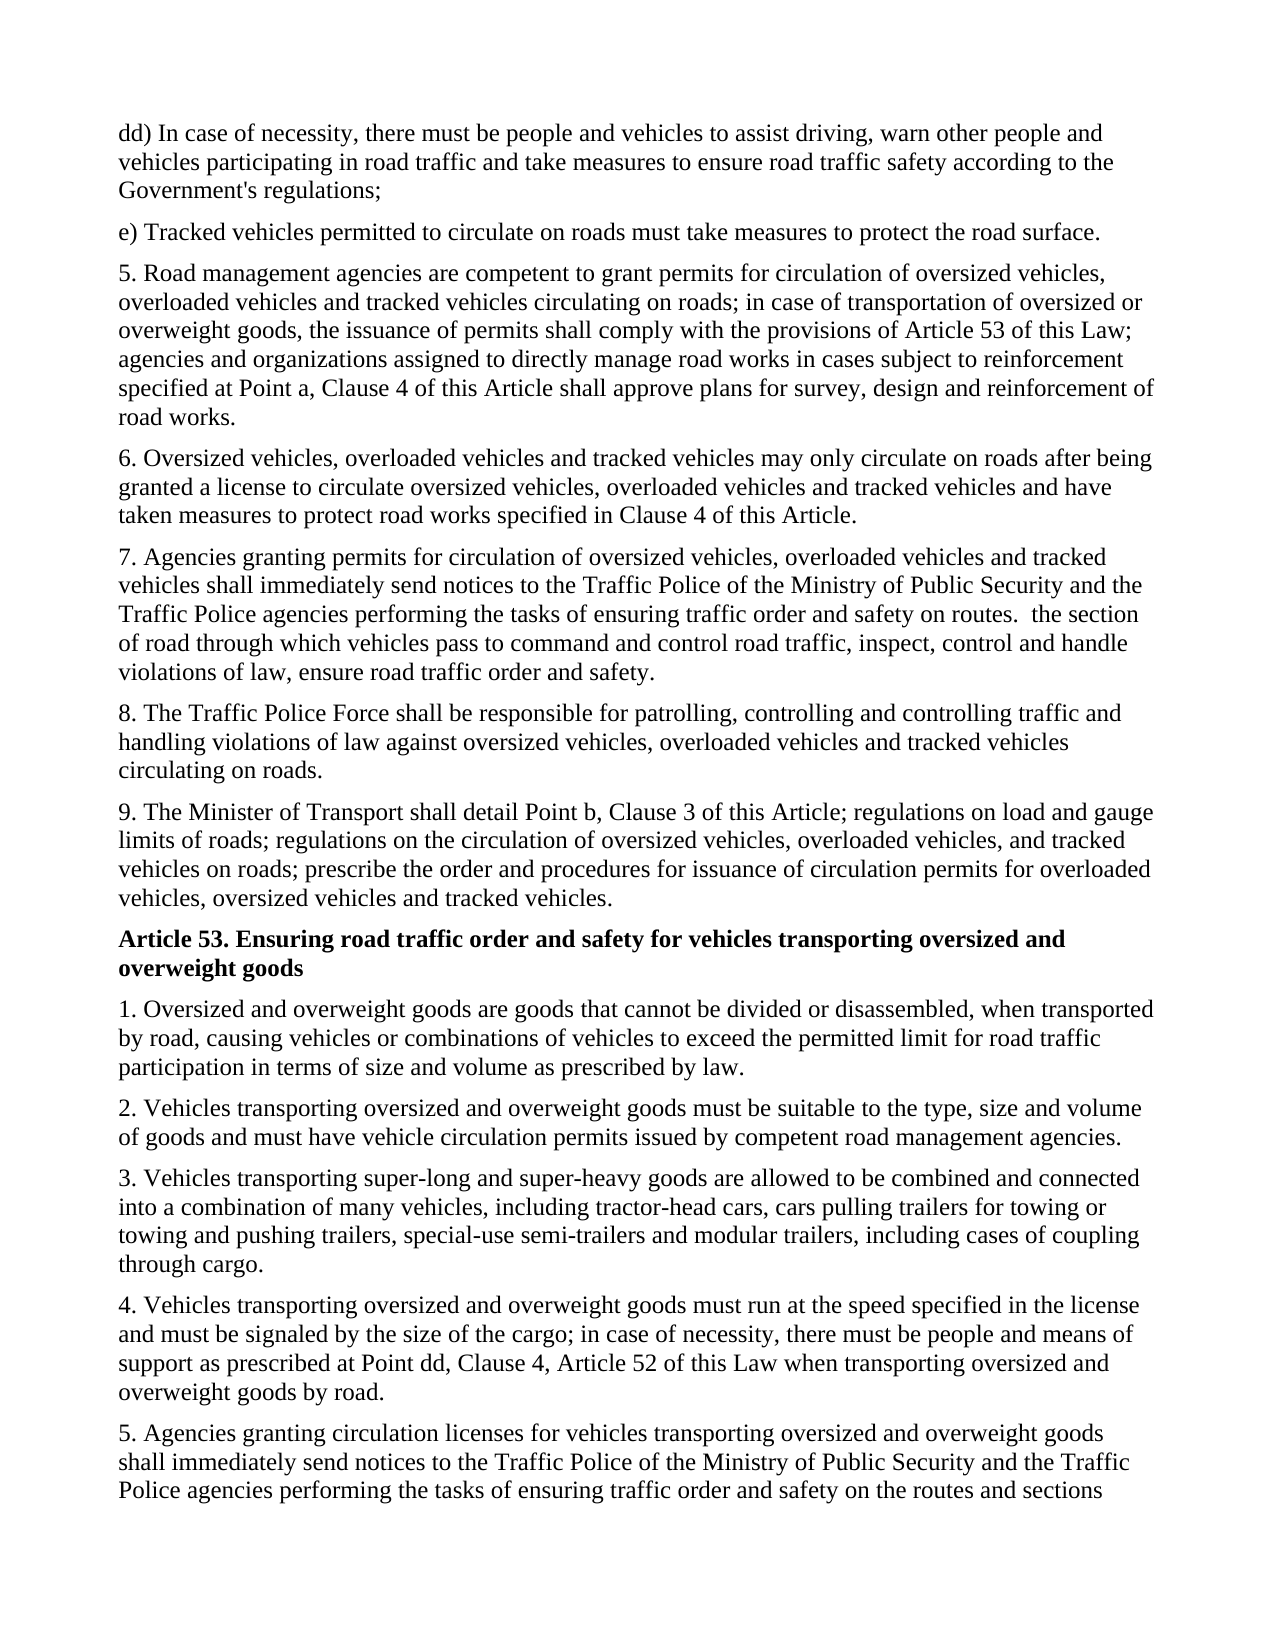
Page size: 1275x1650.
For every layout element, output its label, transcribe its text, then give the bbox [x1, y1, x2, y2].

text 2. Vehicles transporting oversized and overweight goods must be suitable to the type, size and volume of goods and must have vehicle circulation permits issued by competent road management agencies. [118, 1093, 1157, 1151]
text Article 53. Ensuring road traffic order and safety for vehicles transporting oversized and overweight goods [118, 924, 1157, 982]
text 7. Agencies granting permits for circulation of oversized vehicles, overloaded vehicles and tracked vehicles shall immediately send notices to the Traffic Police of the Ministry of Public Security and the Traffic Police agencies performing the tasks of ensuring traffic order and safety on routes. the section of road through which vehicles pass to command and control road traffic, inspect, control and handle violations of law, ensure road traffic order and safety. [118, 542, 1157, 686]
text e) Tracked vehicles permitted to circulate on roads must take measures to protect the road surface. [118, 217, 1157, 246]
text 6. Oversized vehicles, overloaded vehicles and tracked vehicles may only circulate on roads after being granted a license to circulate oversized vehicles, overloaded vehicles and tracked vehicles and have taken measures to protect road works specified in Clause 4 of this Article. [118, 443, 1157, 529]
text 4. Vehicles transporting oversized and overweight goods must run at the speed specified in the license and must be signaled by the size of the cargo; in case of necessity, there must be people and means of support as prescribed at Point dd, Clause 4, Article 52 of this Law when transporting oversized and overweight goods by road. [118, 1291, 1157, 1406]
text 1. Oversized and overweight goods are goods that cannot be divided or disassembled, when transported by road, causing vehicles or combinations of vehicles to exceed the permitted limit for road traffic participation in terms of size and volume as prescribed by law. [118, 994, 1157, 1081]
text dd) In case of necessity, there must be people and vehicles to assist driving, warn other people and vehicles participating in road traffic and take measures to ensure road traffic safety according to the Government's regulations; [118, 118, 1157, 204]
text 5. Road management agencies are competent to grant permits for circulation of oversized vehicles, overloaded vehicles and tracked vehicles circulating on roads; in case of transportation of oversized or overweight goods, the issuance of permits shall comply with the provisions of Article 53 of this Law; agencies and organizations assigned to directly manage road works in cases subject to reinforcement specified at Point a, Clause 4 of this Article shall approve plans for survey, design and reinforcement of road works. [118, 258, 1157, 431]
text 9. The Minister of Transport shall detail Point b, Clause 3 of this Article; regulations on load and gauge limits of roads; regulations on the circulation of oversized vehicles, overloaded vehicles, and tracked vehicles on roads; prescribe the order and procedures for issuance of circulation permits for overloaded vehicles, oversized vehicles and tracked vehicles. [118, 797, 1157, 912]
text 3. Vehicles transporting super-long and super-heavy goods are allowed to be combined and connected into a combination of many vehicles, including tractor-head cars, cars pulling trailers for towing or towing and pushing trailers, special-use semi-trailers and modular trailers, including cases of coupling through cargo. [118, 1163, 1157, 1278]
text 8. The Traffic Police Force shall be responsible for patrolling, controlling and controlling traffic and handling violations of law against oversized vehicles, overloaded vehicles and tracked vehicles circulating on roads. [118, 698, 1157, 784]
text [118, 1418, 1157, 1504]
